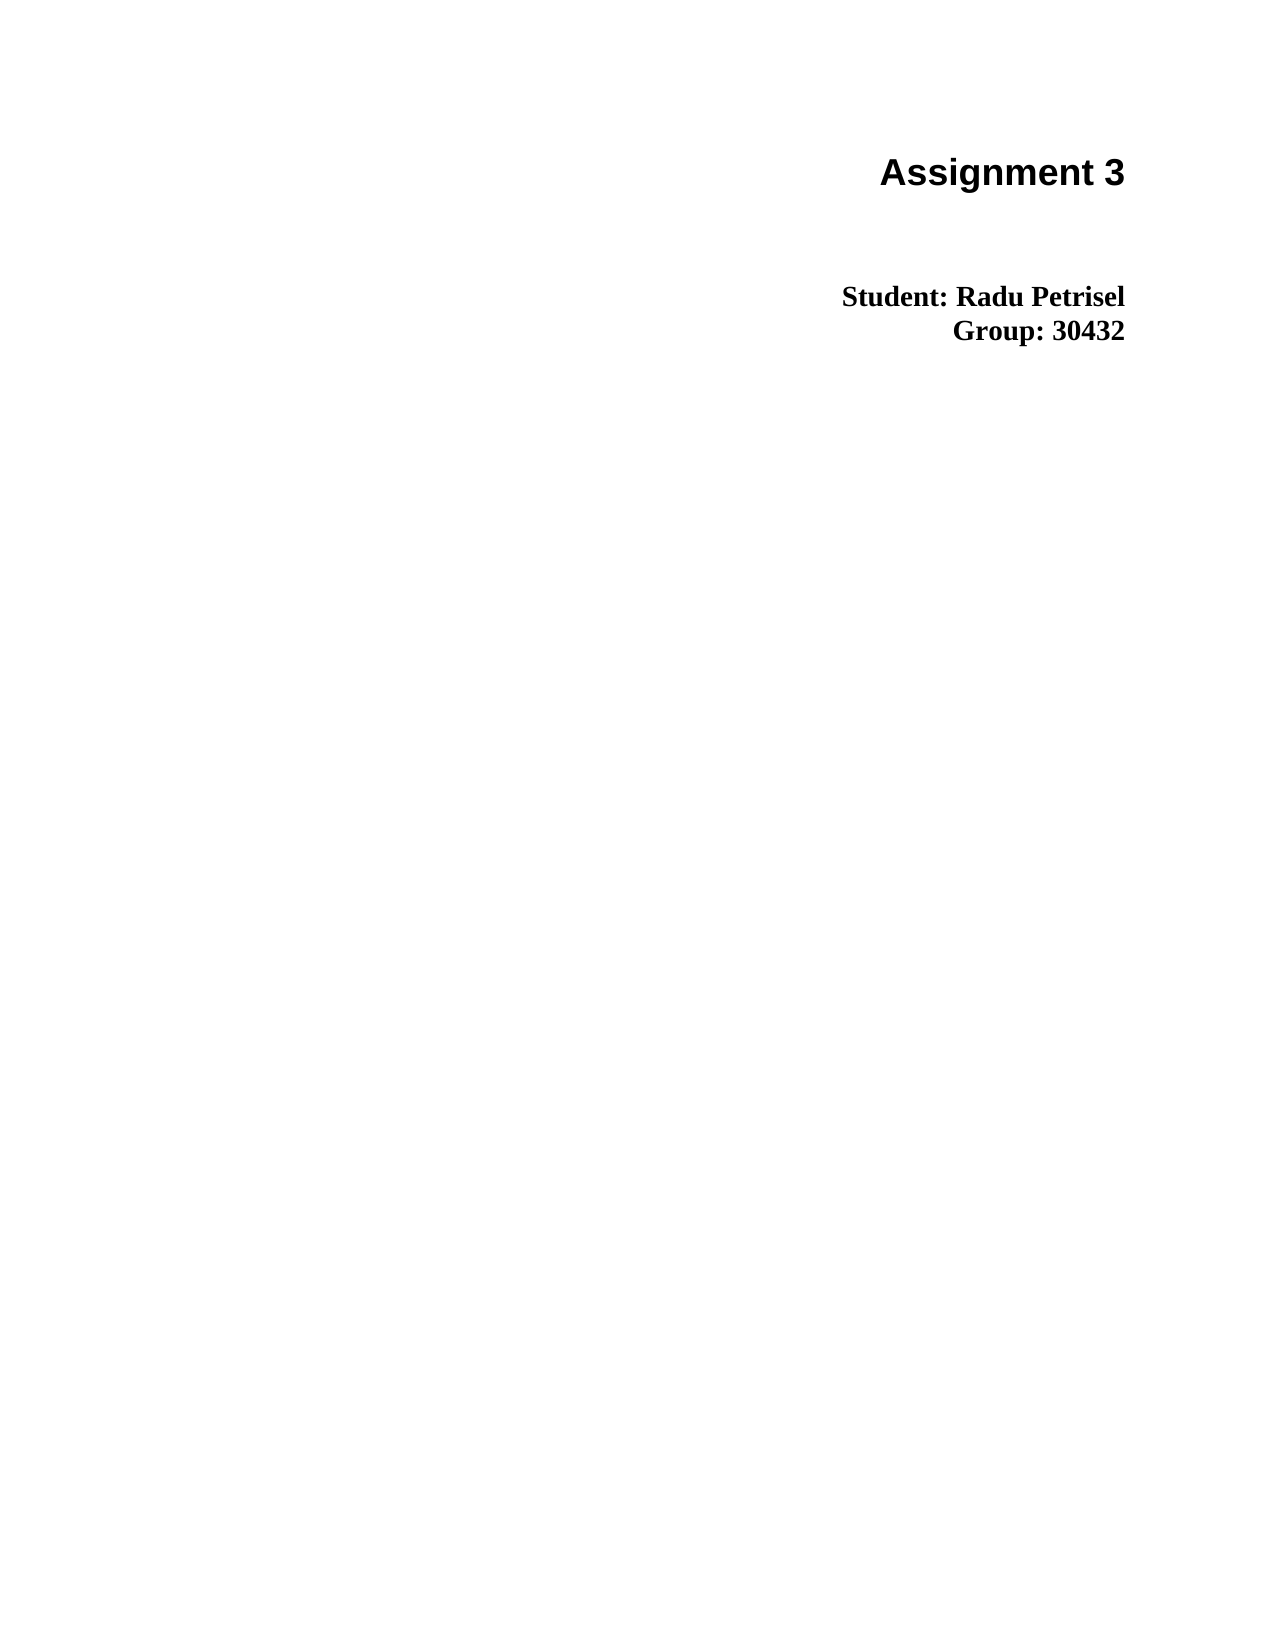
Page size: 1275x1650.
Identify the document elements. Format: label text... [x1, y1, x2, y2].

title Student: Radu Petrisel [150, 279, 1125, 313]
text Group: 30432 [150, 313, 1125, 346]
title Assignment 3 [150, 150, 1125, 193]
